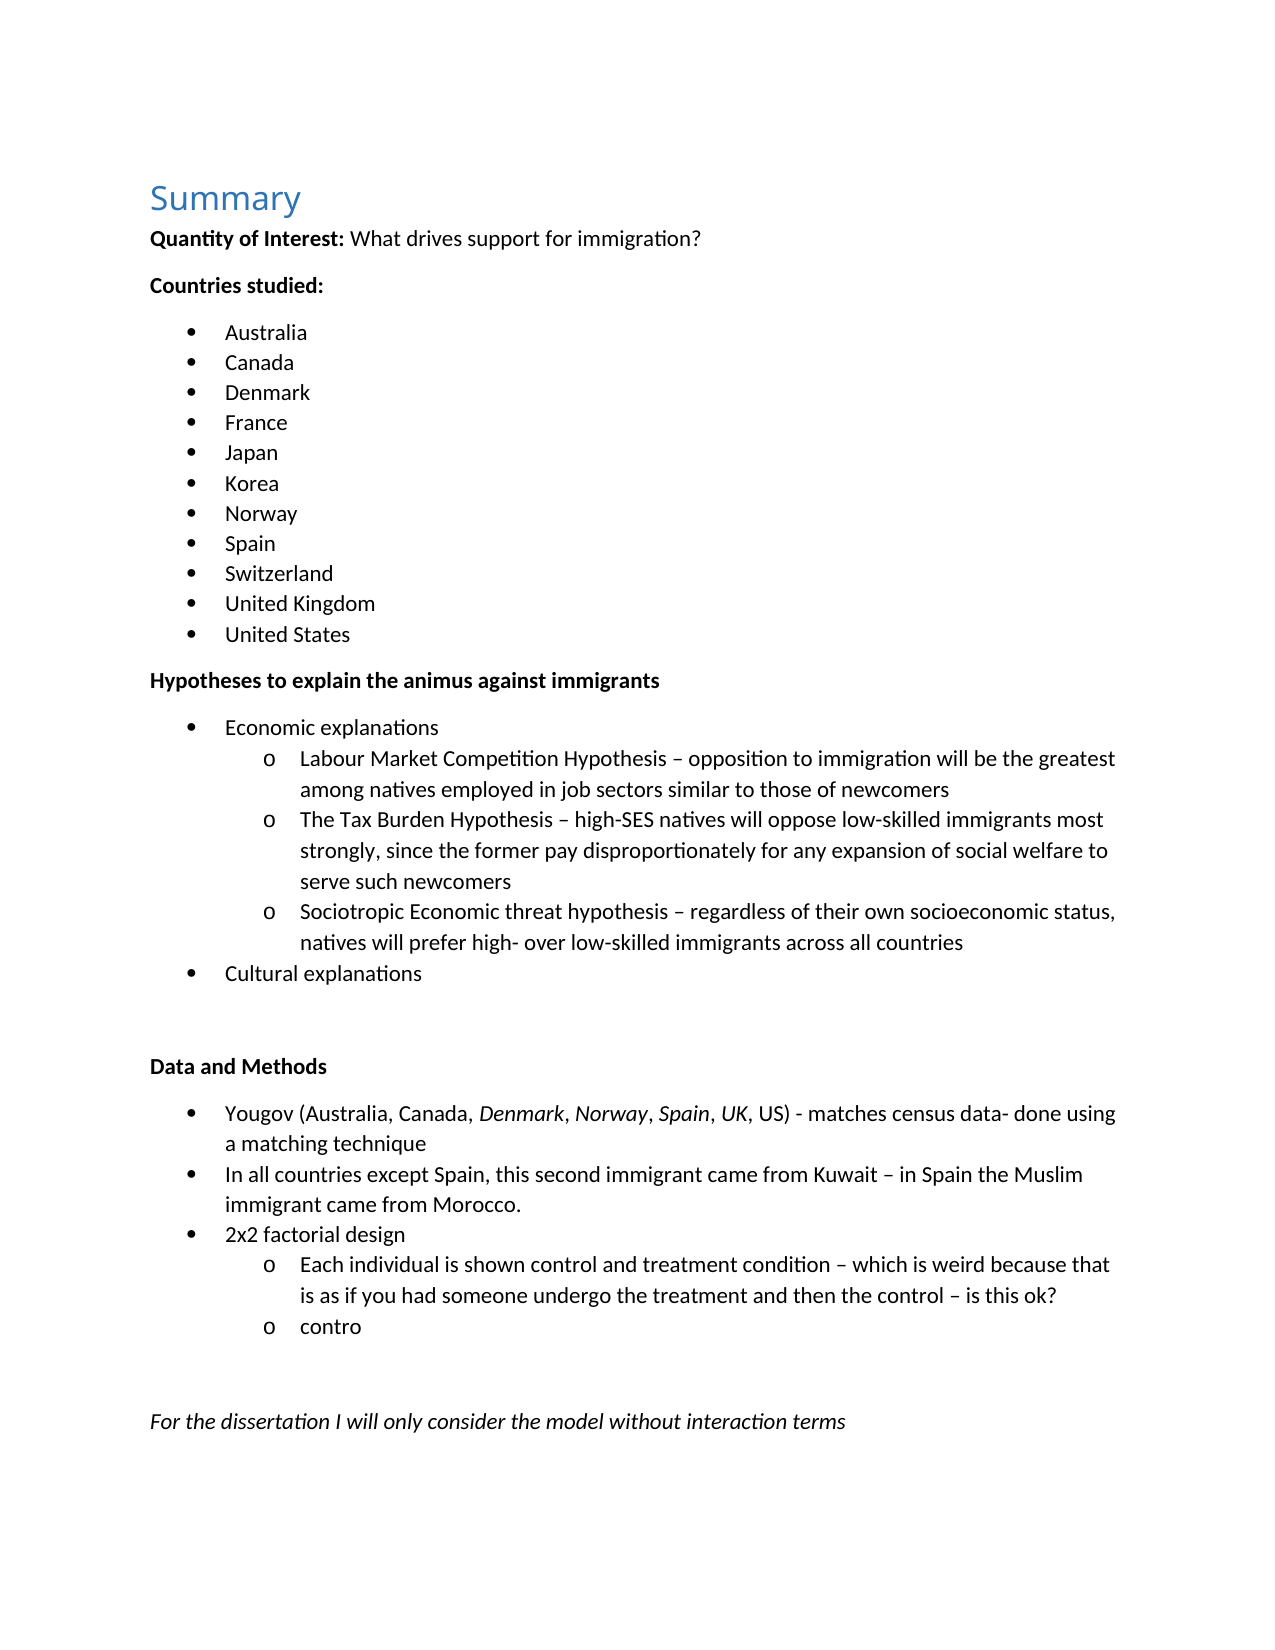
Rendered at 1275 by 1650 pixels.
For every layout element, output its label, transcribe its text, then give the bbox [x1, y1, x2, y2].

list contro [262, 1312, 1125, 1341]
list Labour Market Competition Hypothesis – opposition to immigration will be the greatest among natives employed in job sectors similar to those of newcomers [262, 744, 1125, 803]
list Denmark [187, 378, 1125, 406]
text Countries studied: [150, 271, 1125, 299]
list Switzerland [187, 559, 1125, 587]
list Korea [187, 469, 1125, 497]
list Each individual is shown control and treatment condition – which is weird because that is as if you had someone undergo the treatment and then the control – is this ok? [262, 1250, 1125, 1310]
list France [187, 408, 1125, 436]
list 2x2 factorial design [187, 1220, 1125, 1248]
text Quantity of Interest: What drives support for immigration? [150, 224, 1125, 252]
list The Tax Burden Hypothesis – high-SES natives will oppose low-skilled immigrants most strongly, since the former pay disproportionately for any expansion of social welfare to serve such newcomers [262, 805, 1125, 895]
list Cultural explanations [187, 959, 1125, 987]
list Yougov (Australia, Canada, Denmark, Norway, Spain, UK, US) - matches census data- done using a matching technique [187, 1099, 1125, 1157]
list Canada [187, 348, 1125, 376]
list In all countries except Spain, this second immigrant came from Kuwait – in Spain the Muslim immigrant came from Morocco. [187, 1160, 1125, 1218]
list Sociotropic Economic threat hypothesis – regardless of their own socioeconomic status, natives will prefer high- over low-skilled immigrants across all countries [262, 897, 1125, 956]
list Norway [187, 499, 1125, 527]
list Australia [187, 318, 1125, 346]
list Japan [187, 438, 1125, 467]
text Hypotheses to explain the animus against immigrants [150, 667, 1125, 695]
list United States [187, 620, 1125, 648]
list United Kingdom [187, 589, 1125, 618]
text For the dissertation I will only consider the model without interaction terms [150, 1407, 1125, 1435]
list Spain [187, 529, 1125, 557]
list Economic explanations [187, 713, 1125, 742]
subtitle Summary [150, 175, 1125, 220]
text Data and Methods [150, 1052, 1125, 1080]
